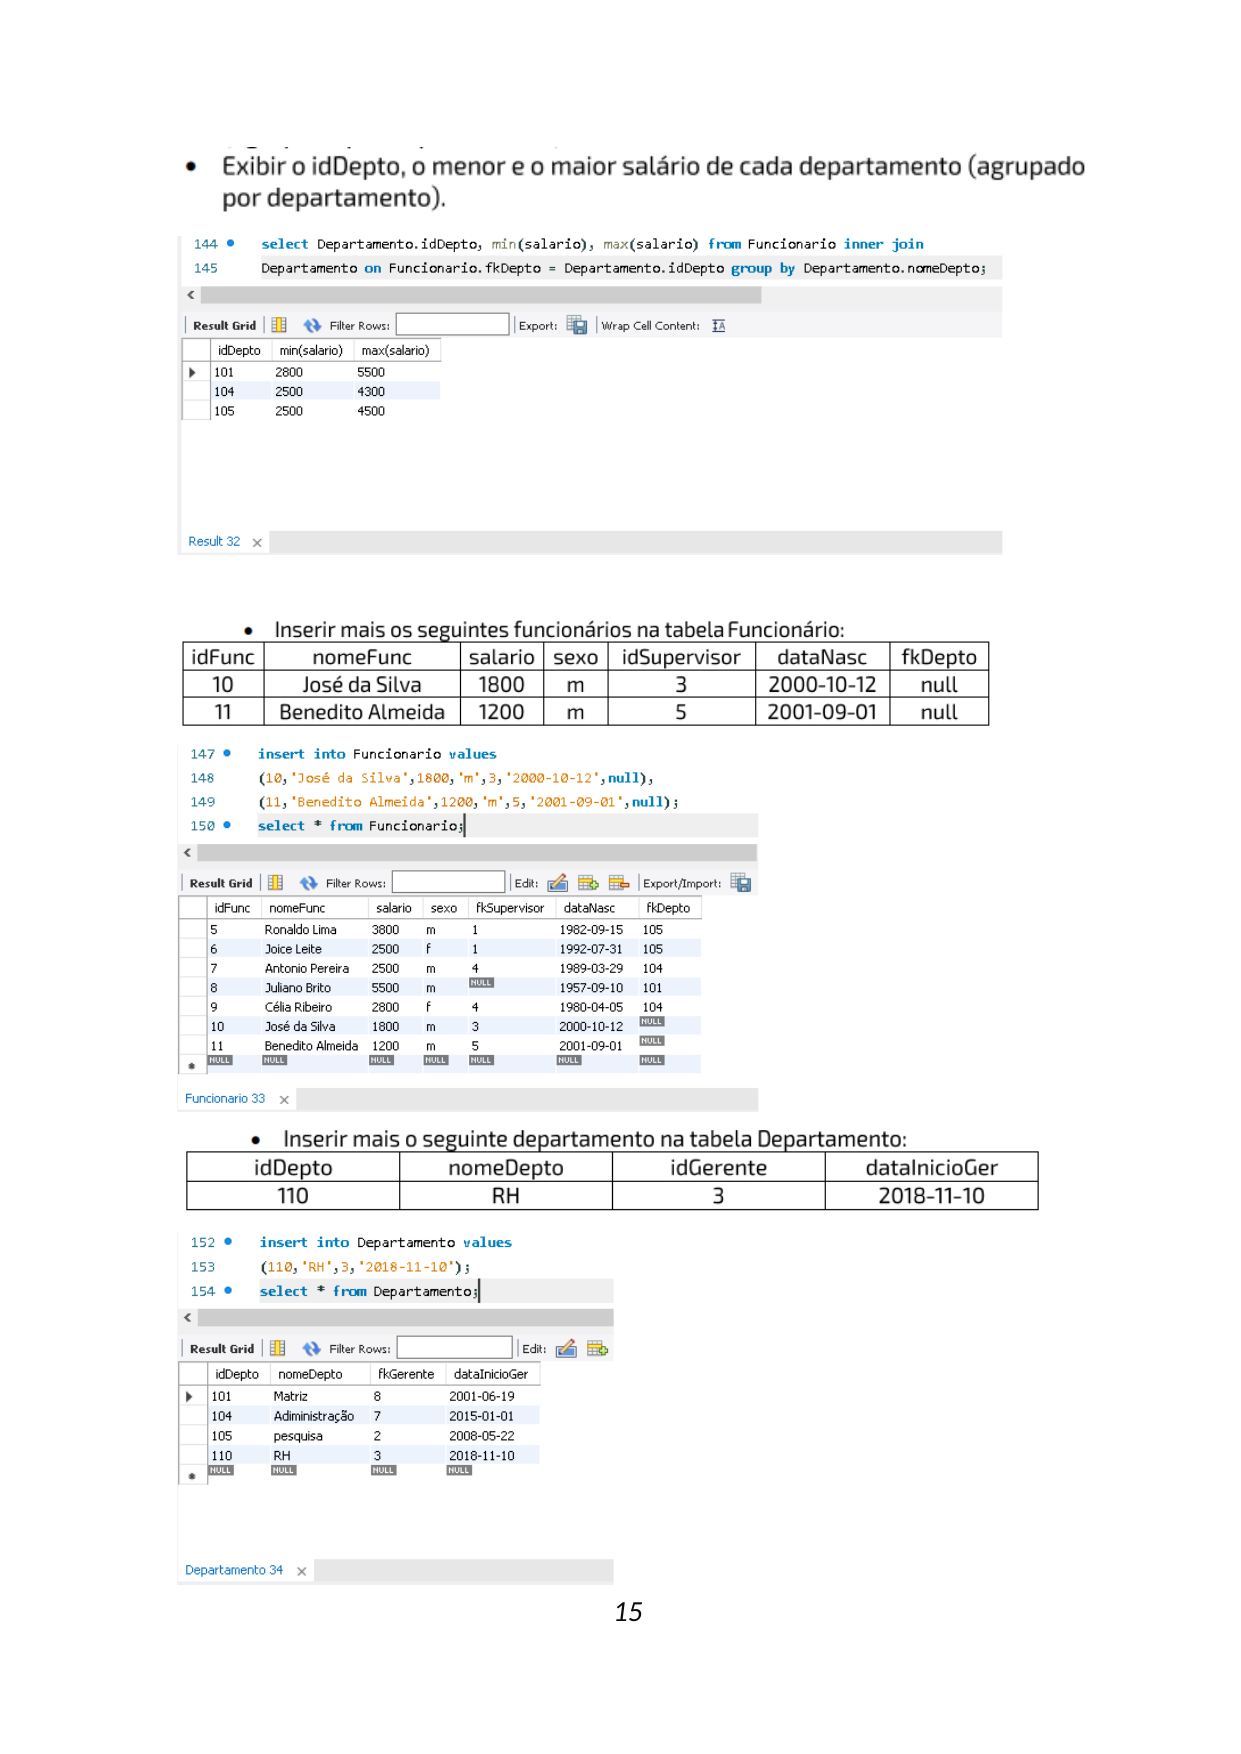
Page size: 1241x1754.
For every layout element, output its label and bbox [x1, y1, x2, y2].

picture [177, 147, 1097, 218]
picture [177, 618, 1006, 728]
picture [177, 236, 1003, 555]
picture [177, 1129, 1047, 1215]
picture [177, 1232, 614, 1585]
picture [177, 745, 759, 1112]
